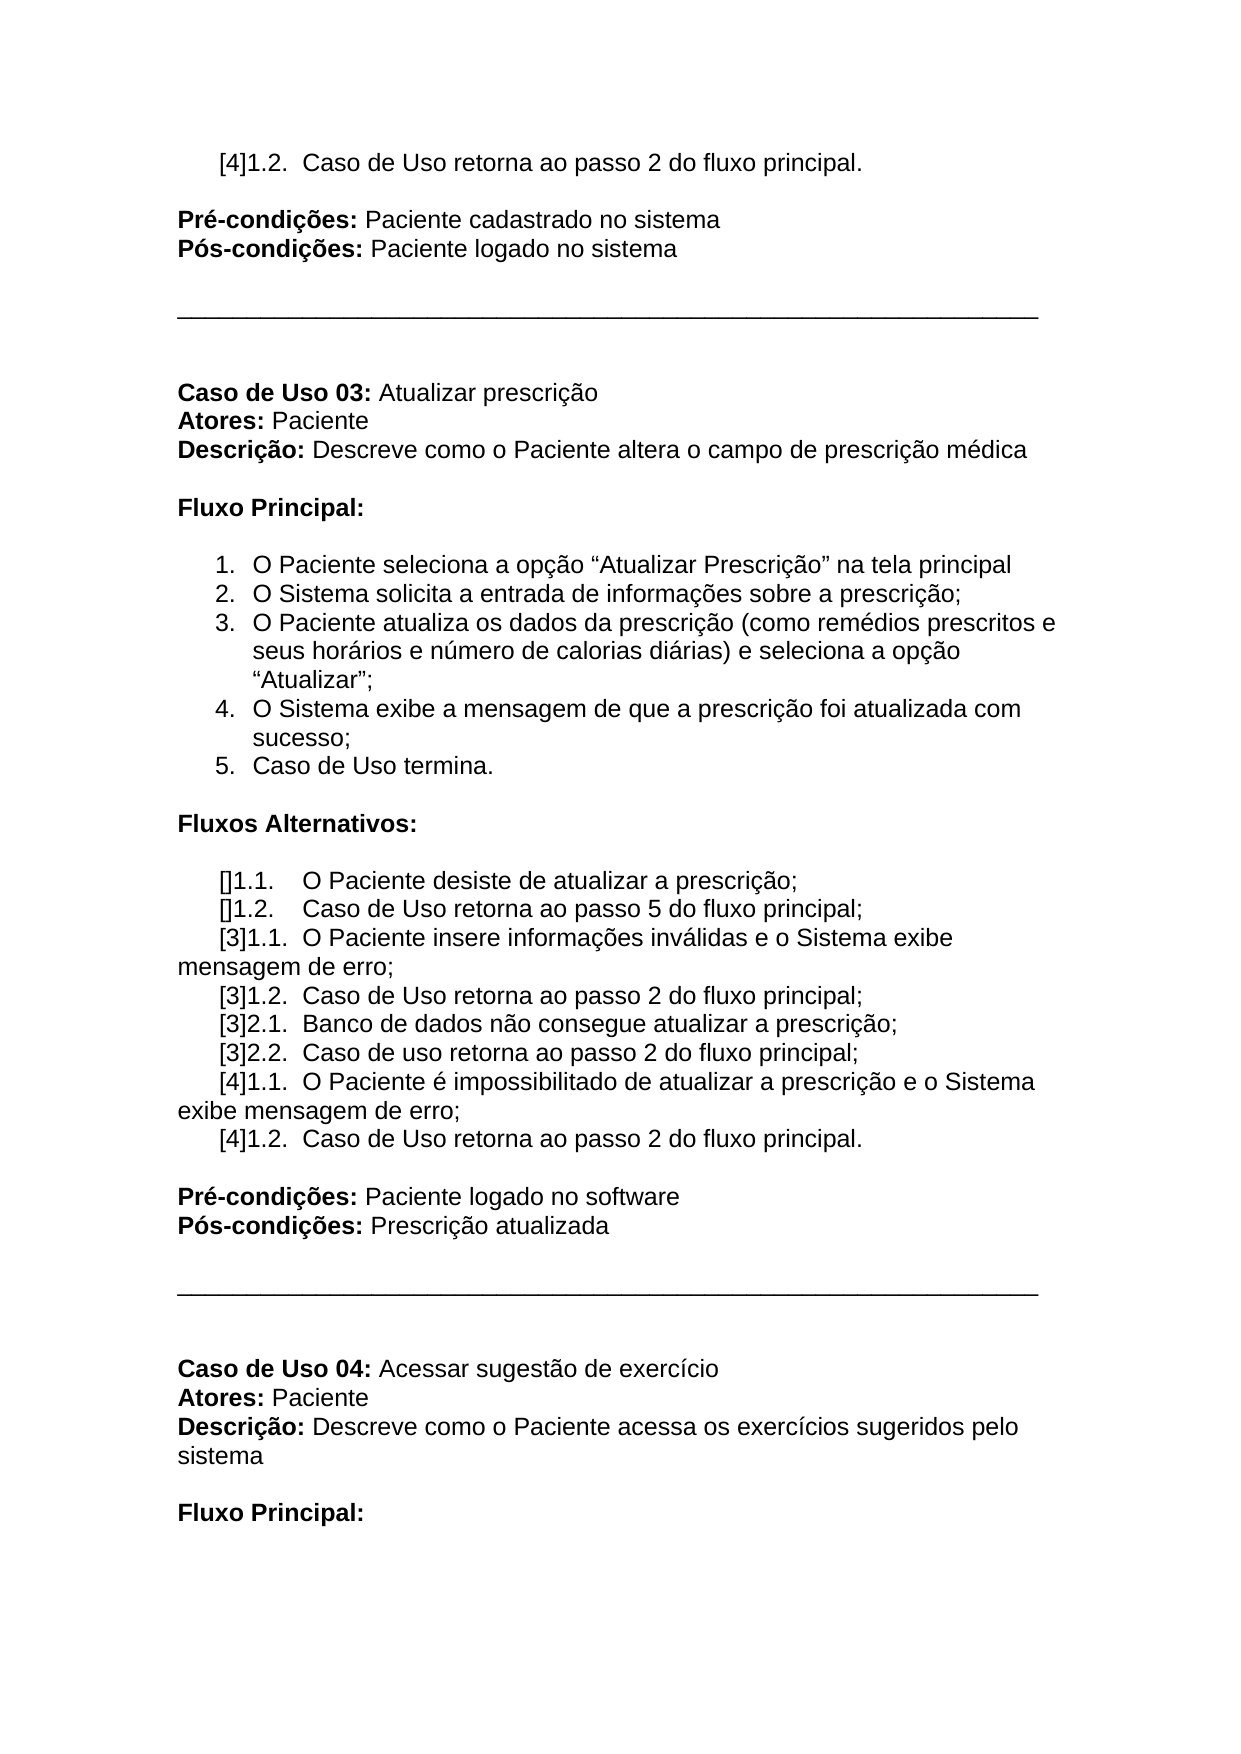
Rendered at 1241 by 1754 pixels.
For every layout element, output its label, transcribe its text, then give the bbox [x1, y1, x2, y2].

text [4]1.1. O Paciente é impossibilitado de atualizar a prescrição e o Sistema exibe mensagem de erro; [177, 1067, 1063, 1124]
list Caso de Uso termina. [215, 751, 1063, 780]
text [4]1.2. Caso de Uso retorna ao passo 2 do fluxo principal. [177, 148, 1063, 176]
text [3]2.2. Caso de uso retorna ao passo 2 do fluxo principal; [177, 1038, 1063, 1067]
text [3]1.2. Caso de Uso retorna ao passo 2 do fluxo principal; [177, 981, 1063, 1009]
text Fluxo Principal: [177, 1498, 1063, 1527]
text Caso de Uso 04: Acessar sugestão de exercício [177, 1354, 1063, 1383]
list O Paciente seleciona a opção “Atualizar Prescrição” na tela principal [215, 550, 1063, 579]
text Atores: Paciente [177, 1383, 1063, 1412]
text Caso de Uso 03: Atualizar prescrição [177, 378, 1063, 406]
list O Sistema solicita a entrada de informações sobre a prescrição; [215, 579, 1063, 608]
text ______________________________________________________________ [177, 291, 1063, 320]
text [3]2.1. Banco de dados não consegue atualizar a prescrição; [177, 1009, 1063, 1038]
text Pós-condições: Paciente logado no sistema [177, 234, 1063, 263]
text []1.1. O Paciente desiste de atualizar a prescrição; [177, 866, 1063, 894]
text []1.2. Caso de Uso retorna ao passo 5 do fluxo principal; [177, 894, 1063, 923]
text Descrição: Descreve como o Paciente acessa os exercícios sugeridos pelo sistema [177, 1412, 1063, 1469]
text [3]1.1. O Paciente insere informações inválidas e o Sistema exibe mensagem de erro; [177, 923, 1063, 981]
text Descrição: Descreve como o Paciente altera o campo de prescrição médica [177, 435, 1063, 464]
list O Paciente atualiza os dados da prescrição (como remédios prescritos e seus horários e número de calorias diárias) e seleciona a opção “Atualizar”; [215, 608, 1063, 694]
text Fluxos Alternativos: [177, 809, 1063, 838]
text Pós-condições: Prescrição atualizada [177, 1211, 1063, 1239]
text Pré-condições: Paciente cadastrado no sistema [177, 205, 1063, 234]
text Atores: Paciente [177, 406, 1063, 435]
text Pré-condições: Paciente logado no software [177, 1182, 1063, 1211]
text Fluxo Principal: [177, 493, 1063, 521]
list O Sistema exibe a mensagem de que a prescrição foi atualizada com sucesso; [215, 694, 1063, 751]
text [4]1.2. Caso de Uso retorna ao passo 2 do fluxo principal. [177, 1124, 1063, 1153]
text ______________________________________________________________ [177, 1268, 1063, 1297]
